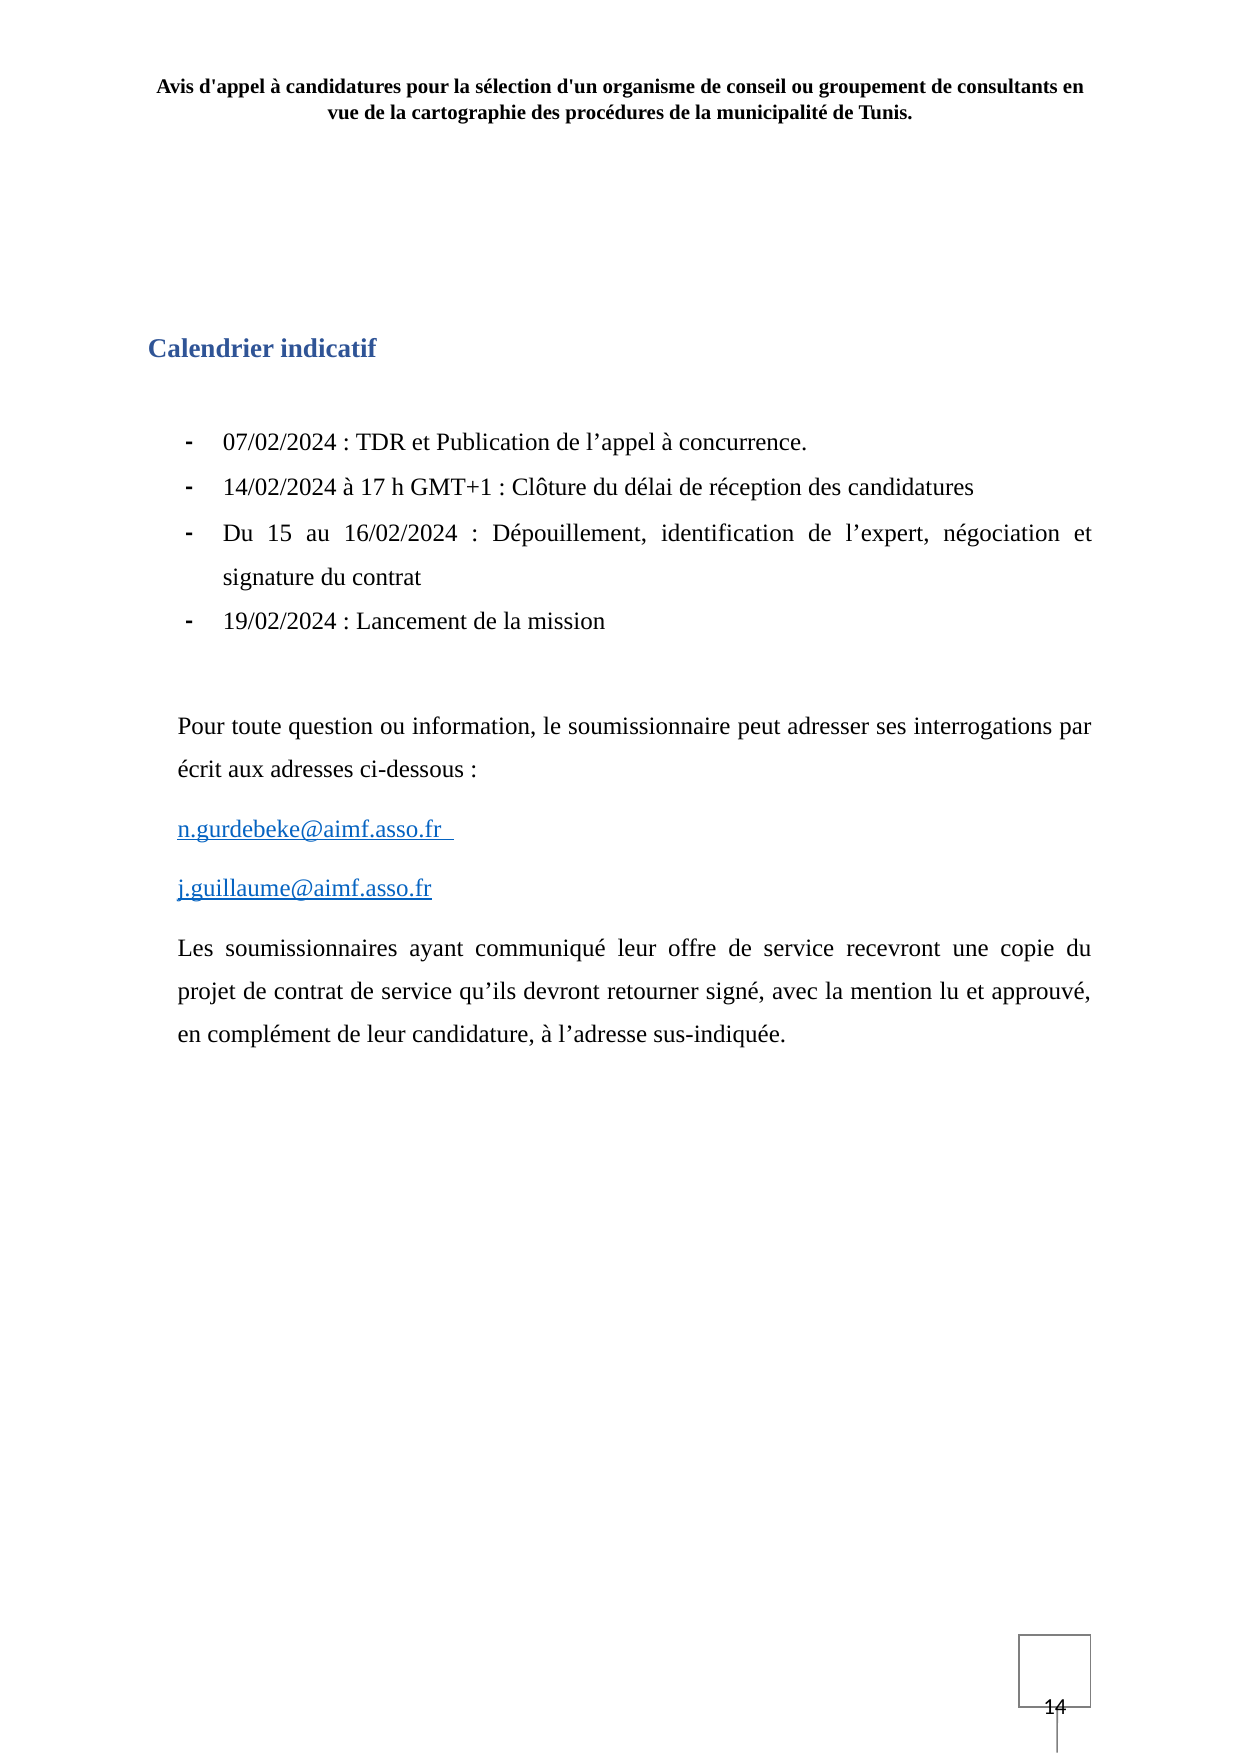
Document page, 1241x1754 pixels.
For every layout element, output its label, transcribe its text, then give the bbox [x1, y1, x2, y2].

list 19/02/2024 : Lancement de la mission [185, 605, 1093, 636]
subtitle Calendrier indicatif [148, 332, 1093, 363]
list 07/02/2024 : TDR et Publication de l’appel à concurrence. [185, 426, 1093, 456]
text n.gurdebeke@aimf.asso.fr [177, 814, 1093, 842]
list 14/02/2024 à 17 h GMT+1 : Clôture du délai de réception des candidatures [185, 471, 1093, 502]
text j.guillaume@aimf.asso.fr [177, 873, 1093, 902]
list Du 15 au 16/02/2024 : Dépouillement, identification de l’expert, négociation et signature du contrat [185, 517, 1093, 591]
text Les soumissionnaires ayant communiqué leur offre de service recevront une copie du projet de contrat de service qu’ils devront retourner signé, avec la mention lu et approuvé, en complément de leur candidature, à l’adresse sus-indiquée. [177, 933, 1093, 1048]
text Pour toute question ou information, le soumissionnaire peut adresser ses interrogations par écrit aux adresses ci-dessous : [177, 711, 1093, 783]
